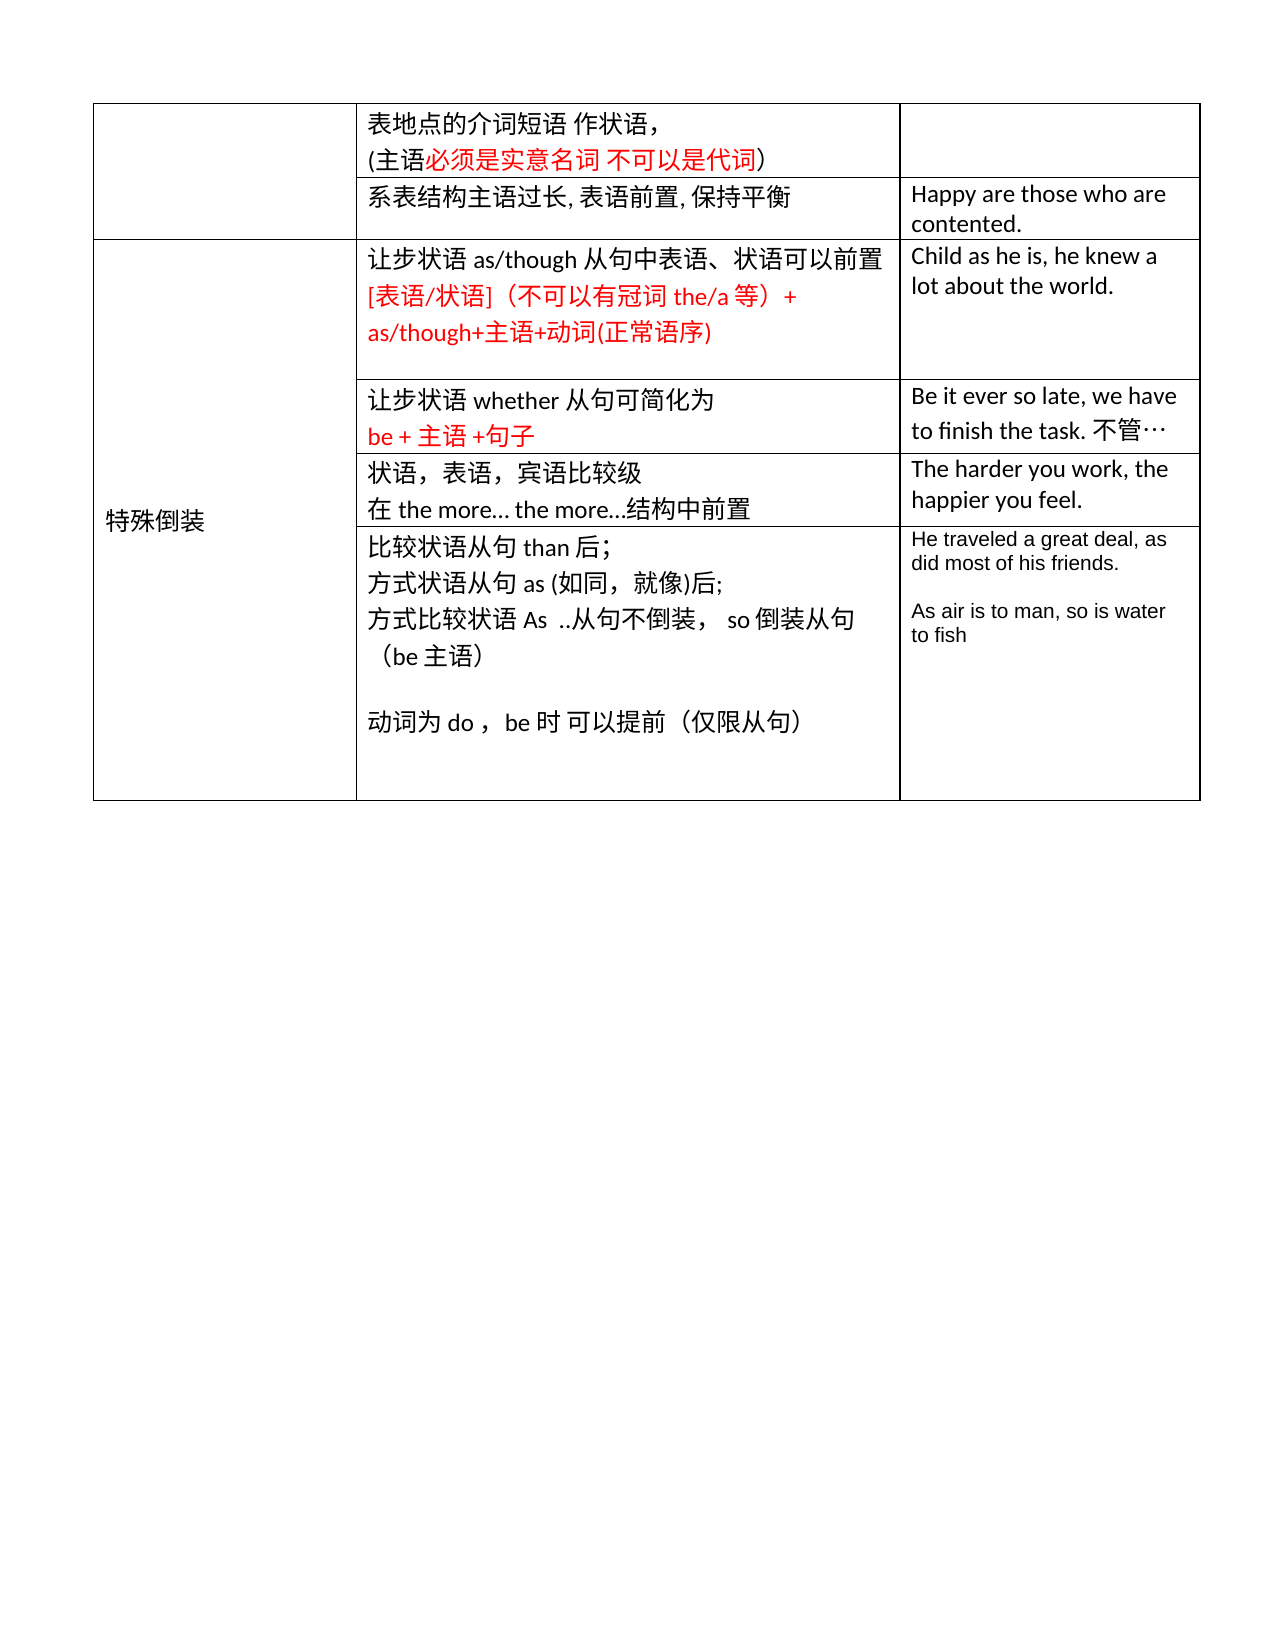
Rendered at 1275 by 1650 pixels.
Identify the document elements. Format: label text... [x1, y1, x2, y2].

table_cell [357, 104, 899, 177]
table_cell Child as he is, he knew a lot about the world. [901, 240, 1199, 379]
table_cell Be it ever so late, we have to finish the task. 不管… [901, 380, 1199, 453]
table_cell 让步状语 as/though 从句中表语、状语可以前置 [表语/状语]（不可以有冠词 the/a等）+ as/though+主语+动词(正常语序) [357, 240, 899, 379]
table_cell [901, 104, 1199, 177]
table_cell He traveled a great deal, as did most of his friends. As air is to man, so is water to fish [901, 527, 1199, 800]
table_cell Happy are those who are contented. [901, 178, 1199, 239]
table_cell 状语，表语，宾语比较级 在 the more… the more…结构中前置 [357, 454, 899, 526]
table_cell 特殊倒装 [94, 240, 356, 800]
table_cell 让步状语 whether 从句可简化为 be + 主语 +句子 [357, 380, 899, 453]
table_cell 系表结构主语过长, 表语前置, 保持平衡 [357, 178, 899, 239]
table_cell The harder you work, the happier you feel. [901, 454, 1199, 526]
table_cell 比较状语从句 than后； 方式状语从句 as (如同，就像)后; 方式比较状语 As ..从句不倒装， so倒装从句（be 主语） 动词为do ，be 时 可以提前（仅限从句） [357, 527, 899, 800]
